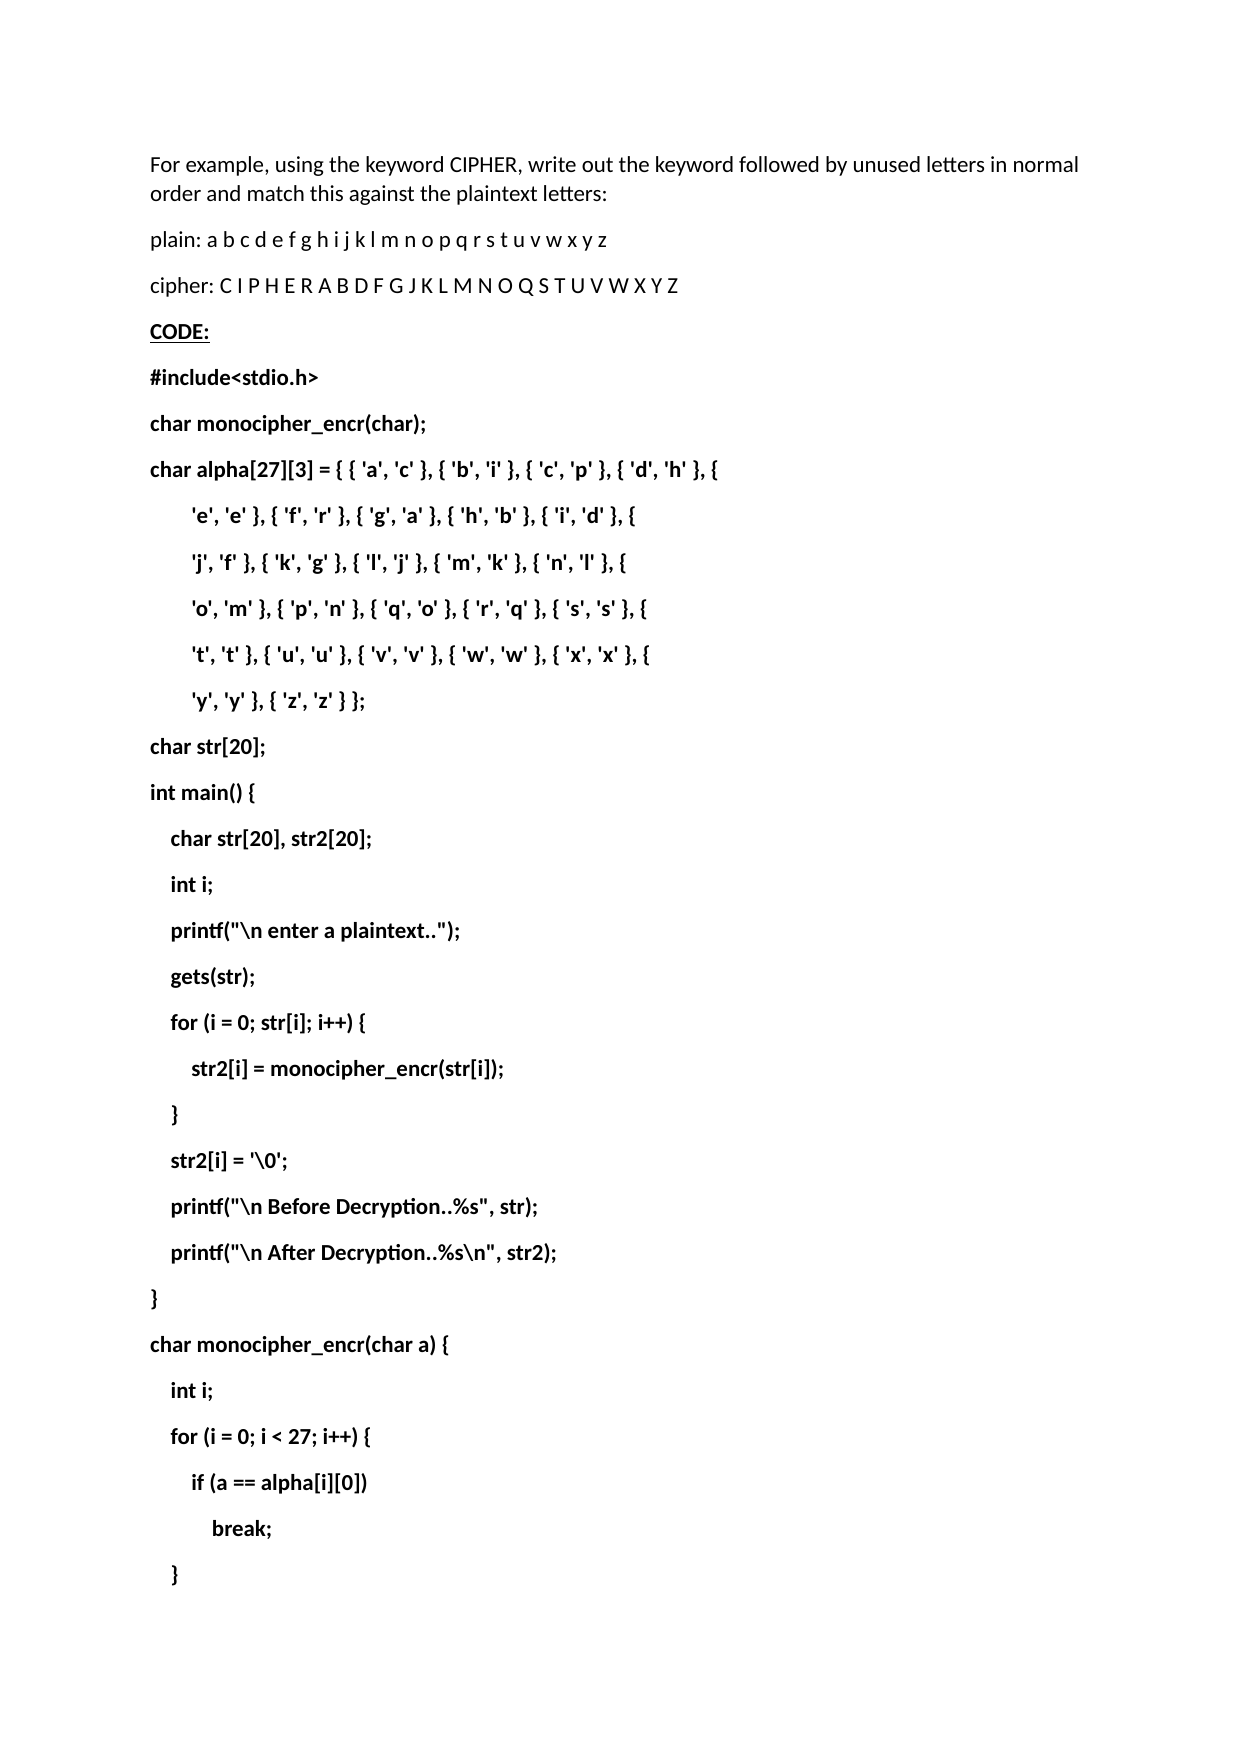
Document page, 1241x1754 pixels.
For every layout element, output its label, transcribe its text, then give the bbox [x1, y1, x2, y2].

text printf("\n enter a plaintext.."); [150, 916, 1090, 944]
text printf("\n After Decryption..%s\n", str2); [150, 1238, 1090, 1266]
text char monocipher_encr(char); [150, 409, 1090, 438]
text for (i = 0; str[i]; i++) { [150, 1008, 1090, 1036]
text int i; [150, 870, 1090, 898]
text 'y', 'y' }, { 'z', 'z' } }; [150, 686, 1090, 714]
text char str[20]; [150, 732, 1090, 760]
text break; [150, 1514, 1090, 1543]
text printf("\n Before Decryption..%s", str); [150, 1192, 1090, 1220]
text 'e', 'e' }, { 'f', 'r' }, { 'g', 'a' }, { 'h', 'b' }, { 'i', 'd' }, { [150, 502, 1090, 530]
text int i; [150, 1376, 1090, 1404]
text str2[i] = monocipher_encr(str[i]); [150, 1054, 1090, 1082]
text char monocipher_encr(char a) { [150, 1330, 1090, 1358]
text plain: a b c d e f g h i j k l m n o p q r s t u v w x y z [150, 225, 1090, 253]
text str2[i] = '\0'; [150, 1146, 1090, 1174]
text for (i = 0; i < 27; i++) { [150, 1422, 1090, 1451]
text CODE: [150, 317, 1090, 346]
text } [150, 1284, 1090, 1312]
text int main() { [150, 778, 1090, 806]
text if (a == alpha[i][0]) [150, 1468, 1090, 1497]
text } [150, 1100, 1090, 1128]
text 't', 't' }, { 'u', 'u' }, { 'v', 'v' }, { 'w', 'w' }, { 'x', 'x' }, { [150, 640, 1090, 668]
text 'j', 'f' }, { 'k', 'g' }, { 'l', 'j' }, { 'm', 'k' }, { 'n', 'l' }, { [150, 548, 1090, 576]
text For example, using the keyword CIPHER, write out the keyword followed by unused letters in normal order and match this against the plaintext letters: [150, 150, 1090, 207]
text char str[20], str2[20]; [150, 824, 1090, 852]
text char alpha[27][3] = { { 'a', 'c' }, { 'b', 'i' }, { 'c', 'p' }, { 'd', 'h' }, { [150, 456, 1090, 484]
text } [150, 1561, 1090, 1589]
text 'o', 'm' }, { 'p', 'n' }, { 'q', 'o' }, { 'r', 'q' }, { 's', 's' }, { [150, 594, 1090, 622]
text cipher: C I P H E R A B D F G J K L M N O Q S T U V W X Y Z [150, 271, 1090, 299]
text #include<stdio.h> [150, 363, 1090, 392]
text gets(str); [150, 962, 1090, 990]
